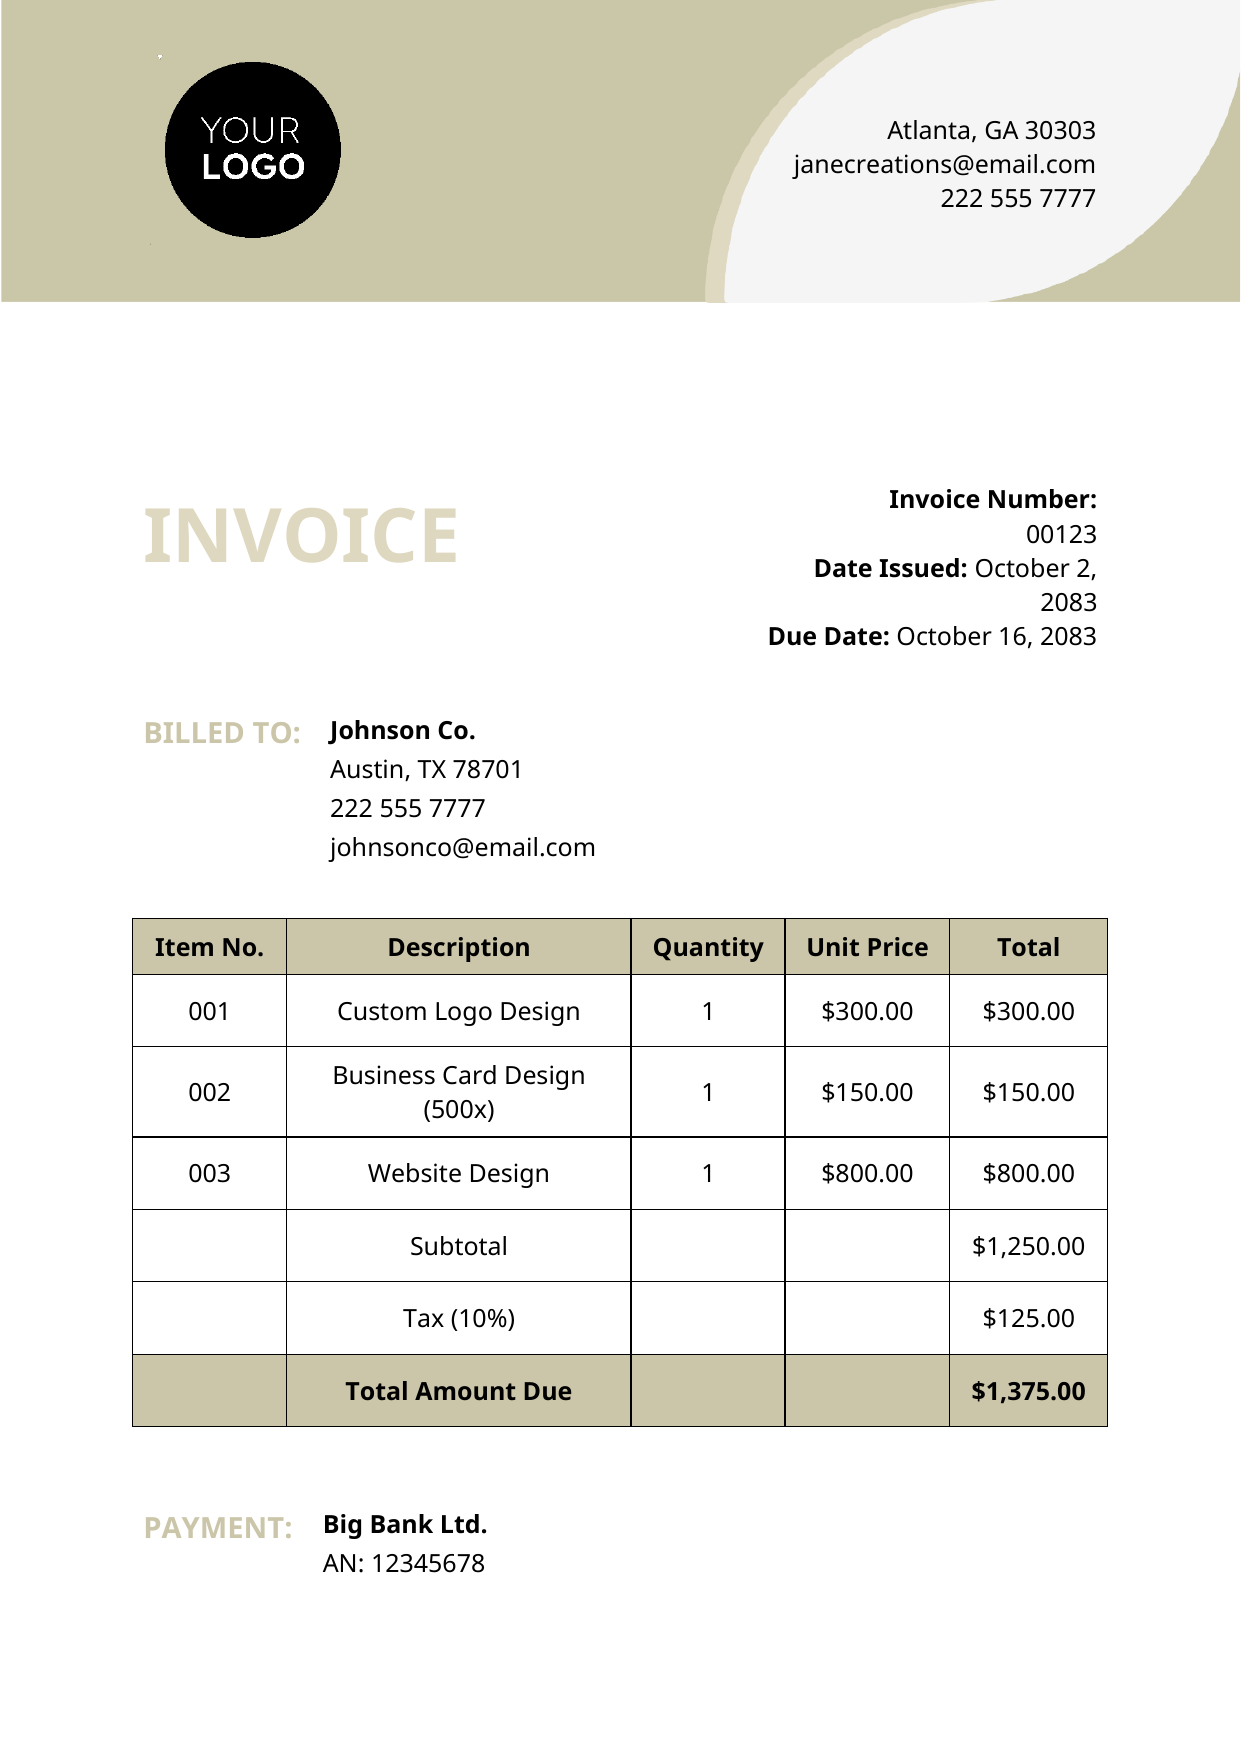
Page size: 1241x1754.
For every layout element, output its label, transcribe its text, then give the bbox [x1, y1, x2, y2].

table_cell $300.00 [950, 975, 1107, 1046]
table_cell $1,375.00 [950, 1355, 1107, 1426]
table_header Quantity [632, 919, 784, 974]
table_cell 1 [632, 1138, 784, 1209]
table_cell Business Card Design (500x) [287, 1047, 630, 1136]
table_header Description [287, 919, 630, 974]
table_header Unit Price [786, 919, 949, 974]
table_header Total [950, 919, 1107, 974]
table_cell [632, 1210, 784, 1281]
table_cell Subtotal [287, 1210, 630, 1281]
table_cell $150.00 [950, 1047, 1107, 1136]
table_cell Website Design [287, 1138, 630, 1209]
table_cell [133, 1282, 286, 1353]
table_cell [786, 1282, 949, 1353]
table_cell [632, 1282, 784, 1353]
table_cell [786, 1355, 949, 1426]
table_cell 003 [133, 1138, 286, 1209]
table_cell $150.00 [786, 1047, 949, 1136]
table_cell [133, 1355, 286, 1426]
table_header INVOICE [133, 472, 742, 663]
table_cell $125.00 [950, 1282, 1107, 1353]
table_cell $1,250.00 [950, 1210, 1107, 1281]
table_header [312, 1496, 1108, 1594]
table_header Invoice Number: 00123 Date Issued: October 2, 2083 Due Date: October 16, 2083 [742, 472, 1108, 663]
table_cell [632, 1355, 784, 1426]
table_cell 1 [632, 975, 784, 1046]
table_cell $800.00 [950, 1138, 1107, 1209]
table_cell [133, 1210, 286, 1281]
table_cell Total Amount Due [287, 1355, 630, 1426]
table_cell $800.00 [786, 1138, 949, 1209]
table_cell 002 [133, 1047, 286, 1136]
table_cell Custom Logo Design [287, 975, 630, 1046]
table_header PAYMENT: [133, 1496, 312, 1594]
table_header Item No. [133, 919, 286, 974]
table_header BILLED TO: [133, 702, 319, 878]
table_cell [786, 1210, 949, 1281]
table_cell $300.00 [786, 975, 949, 1046]
table_cell Tax (10%) [287, 1282, 630, 1353]
table_cell 1 [632, 1047, 784, 1136]
table_header Johnson Co. Austin, TX 78701 222 555 7777 johnsonco@email.com [320, 702, 1108, 878]
picture [1, 0, 1241, 303]
table_cell 001 [133, 975, 286, 1046]
